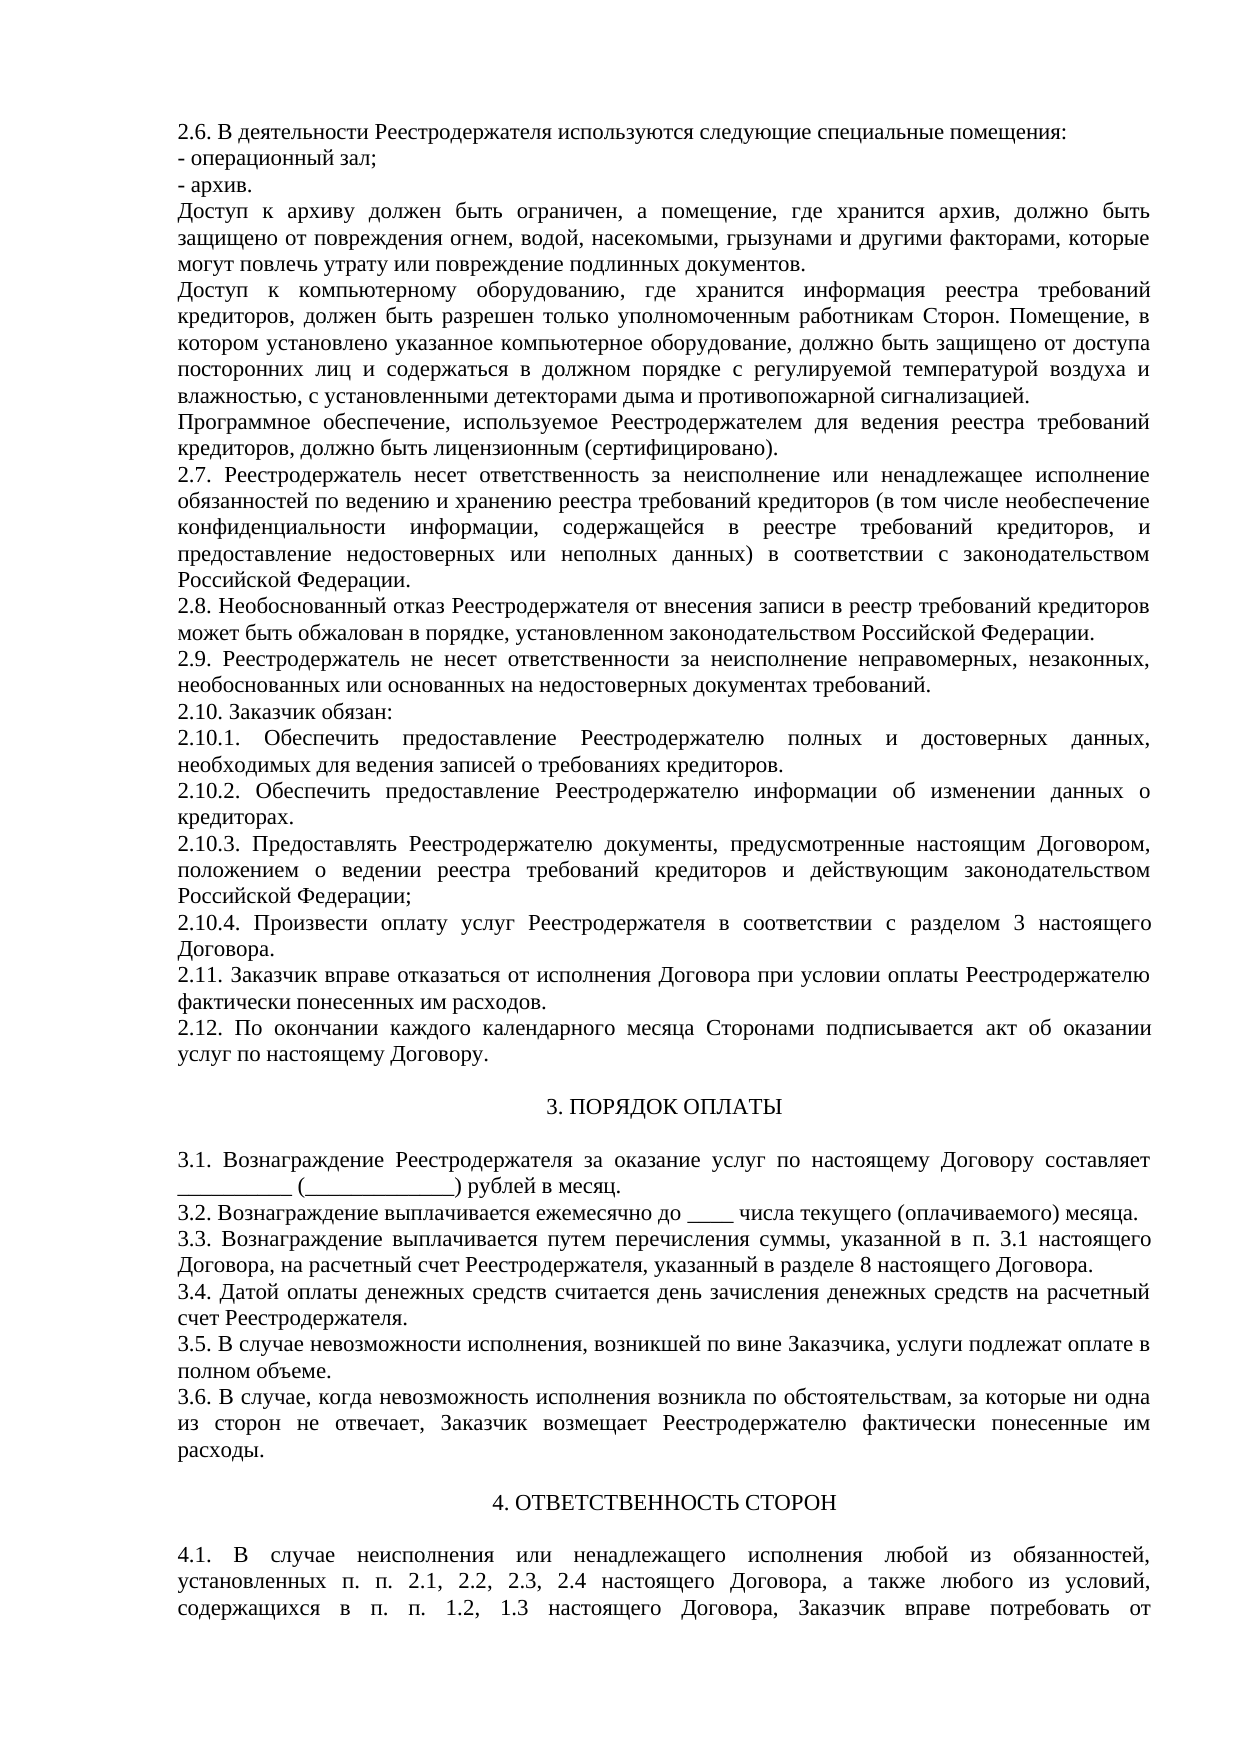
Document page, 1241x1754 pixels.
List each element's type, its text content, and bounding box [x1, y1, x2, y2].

text 2.12. По окончании каждого календарного месяца Сторонами подписывается акт об оказании услуг по настоящему Договору. [177, 1014, 1152, 1067]
text 2.6. В деятельности Реестродержателя используются следующие специальные помещения: [177, 118, 1152, 144]
text 3.6. В случае, когда невозможность исполнения возникла по обстоятельствам, за которые ни одна из сторон не отвечает, Заказчик возмещает Реестродержателю фактически понесенные им расходы. [177, 1383, 1152, 1462]
text 2.10.4. Произвести оплату услуг Реестродержателя в соответствии с разделом 3 настоящего Договора. [177, 909, 1152, 961]
text 2.11. Заказчик вправе отказаться от исполнения Договора при условии оплаты Реестродержателю фактически понесенных им расходов. [177, 961, 1152, 1014]
text 3.2. Вознаграждение выплачивается ежемесячно до ____ числа текущего (оплачиваемого) месяца. [177, 1199, 1152, 1225]
text 3.3. Вознаграждение выплачивается путем перечисления суммы, указанной в п. 3.1 настоящего Договора, на расчетный счет Реестродержателя, указанный в разделе 8 настоящего Договора. [177, 1225, 1152, 1278]
text 4. ОТВЕТСТВЕННОСТЬ СТОРОН [177, 1488, 1152, 1515]
text - архив. [177, 171, 1152, 197]
text Программное обеспечение, используемое Реестродержателем для ведения реестра требований кредиторов, должно быть лицензионным (сертифицировано). [177, 408, 1152, 461]
text Доступ к компьютерному оборудованию, где хранится информация реестра требований кредиторов, должен быть разрешен только уполномоченным работникам Сторон. Помещение, в котором установлено указанное компьютерное оборудование, должно быть защищено от доступа посторонних лиц и содержаться в должном порядке с регулируемой температурой воздуха и влажностью, с установленными детекторами дыма и противопожарной сигнализацией. [177, 276, 1152, 408]
text 3.1. Вознаграждение Реестродержателя за оказание услуг по настоящему Договору составляет __________ (_____________) рублей в месяц. [177, 1146, 1152, 1199]
text 2.7. Реестродержатель несет ответственность за неисполнение или ненадлежащее исполнение обязанностей по ведению и хранению реестра требований кредиторов (в том числе необеспечение конфиденциальности информации, содержащейся в реестре требований кредиторов, и предоставление недостоверных или неполных данных) в соответствии с законодательством Российской Федерации. [177, 461, 1152, 592]
text - операционный зал; [177, 144, 1152, 171]
text 3.4. Датой оплаты денежных средств считается день зачисления денежных средств на расчетный счет Реестродержателя. [177, 1278, 1152, 1330]
text 2.10.3. Предоставлять Реестродержателю документы, предусмотренные настоящим Договором, положением о ведении реестра требований кредиторов и действующим законодательством Российской Федерации; [177, 830, 1152, 909]
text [177, 1541, 1152, 1620]
text 3.5. В случае невозможности исполнения, возникшей по вине Заказчика, услуги подлежат оплате в полном объеме. [177, 1330, 1152, 1383]
text 2.8. Необоснованный отказ Реестродержателя от внесения записи в реестр требований кредиторов может быть обжалован в порядке, установленном законодательством Российской Федерации. [177, 592, 1152, 645]
text 2.10. Заказчик обязан: [177, 698, 1152, 724]
text 2.10.1. Обеспечить предоставление Реестродержателю полных и достоверных данных, необходимых для ведения записей о требованиях кредиторов. [177, 724, 1152, 777]
text 2.10.2. Обеспечить предоставление Реестродержателю информации об изменении данных о кредиторах. [177, 777, 1152, 830]
text Доступ к архиву должен быть ограничен, а помещение, где хранится архив, должно быть защищено от повреждения огнем, водой, насекомыми, грызунами и другими факторами, которые могут повлечь утрату или повреждение подлинных документов. [177, 197, 1152, 276]
text 3. ПОРЯДОК ОПЛАТЫ [177, 1093, 1152, 1119]
text 2.9. Реестродержатель не несет ответственности за неисполнение неправомерных, незаконных, необоснованных или основанных на недостоверных документах требований. [177, 645, 1152, 698]
